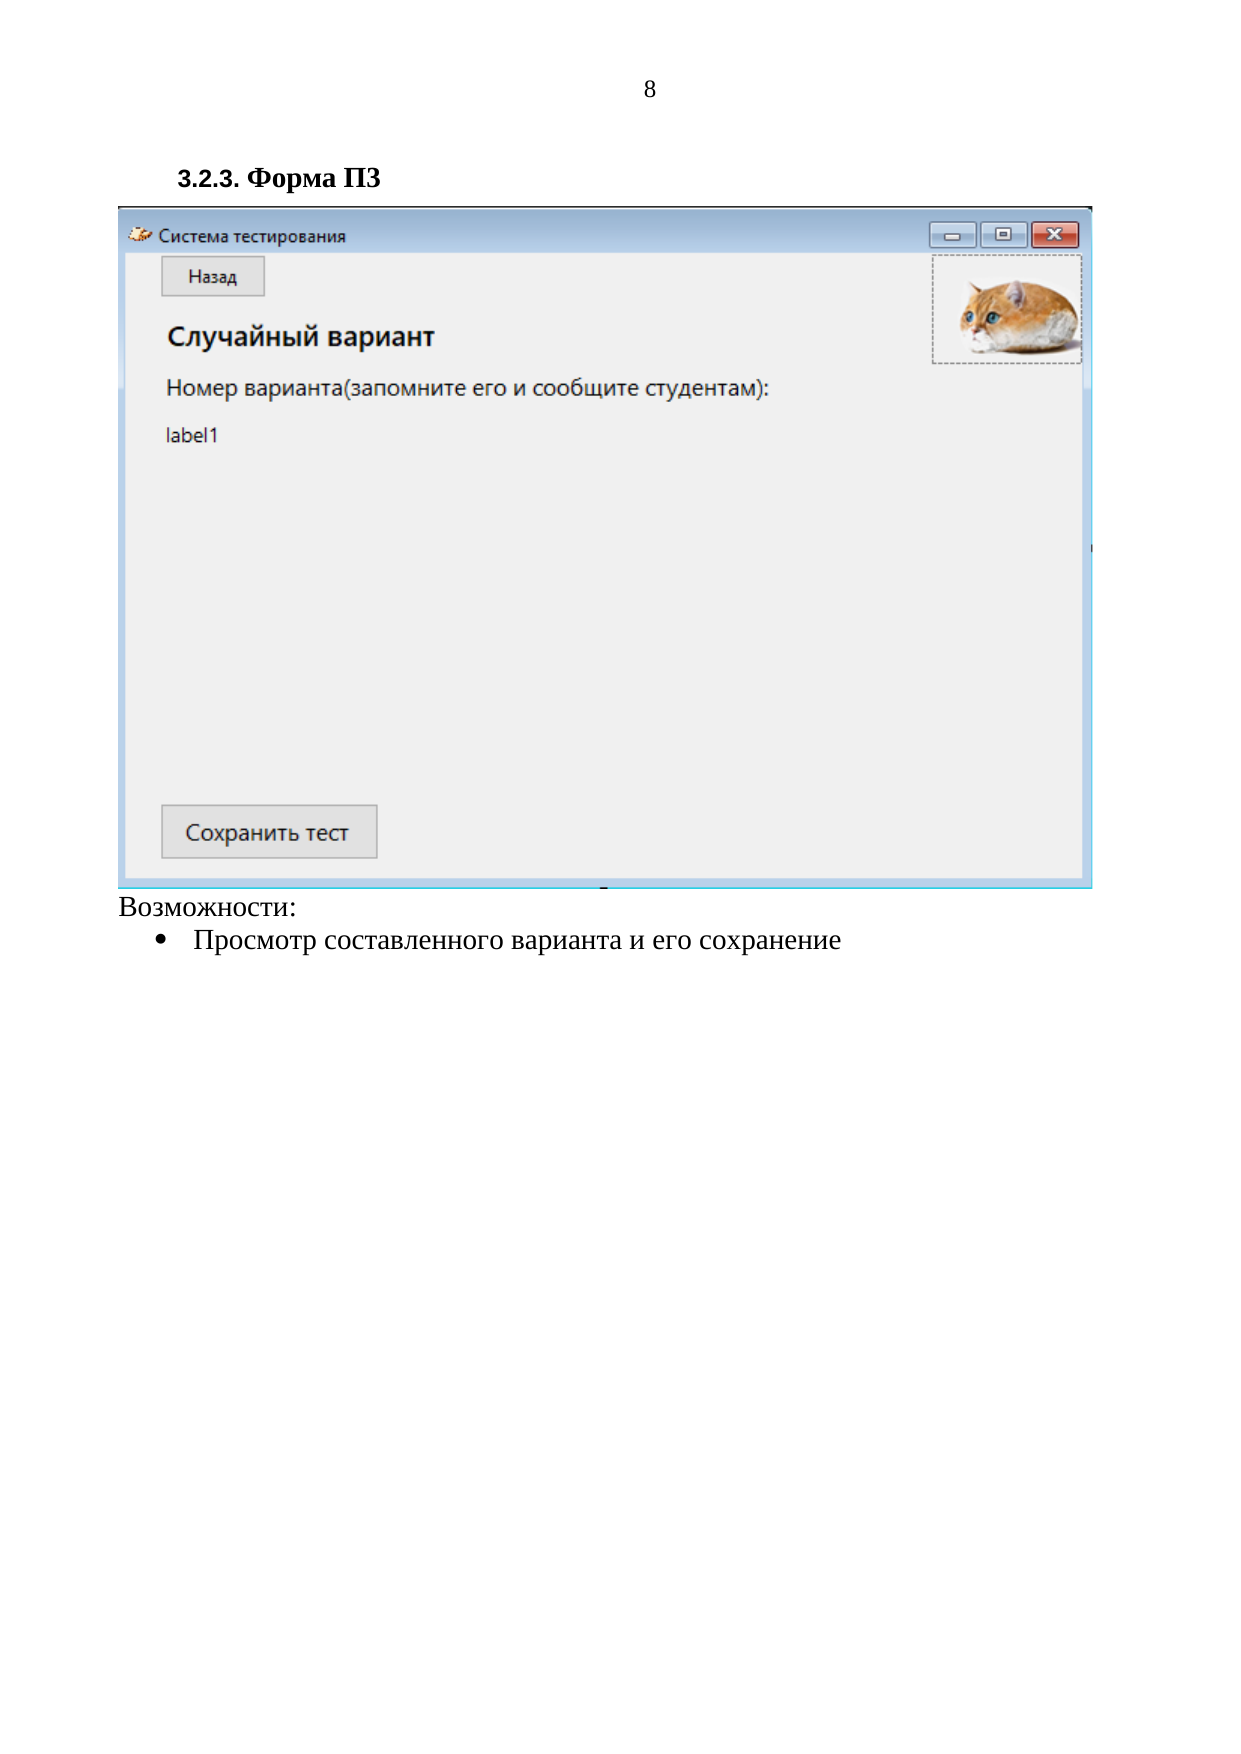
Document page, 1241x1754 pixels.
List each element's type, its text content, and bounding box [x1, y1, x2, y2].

text Форма П3 [118, 160, 1181, 194]
text Возможности: [118, 889, 1181, 922]
picture [118, 206, 1093, 889]
list Просмотр составленного варианта и его сохранение [156, 922, 1181, 956]
